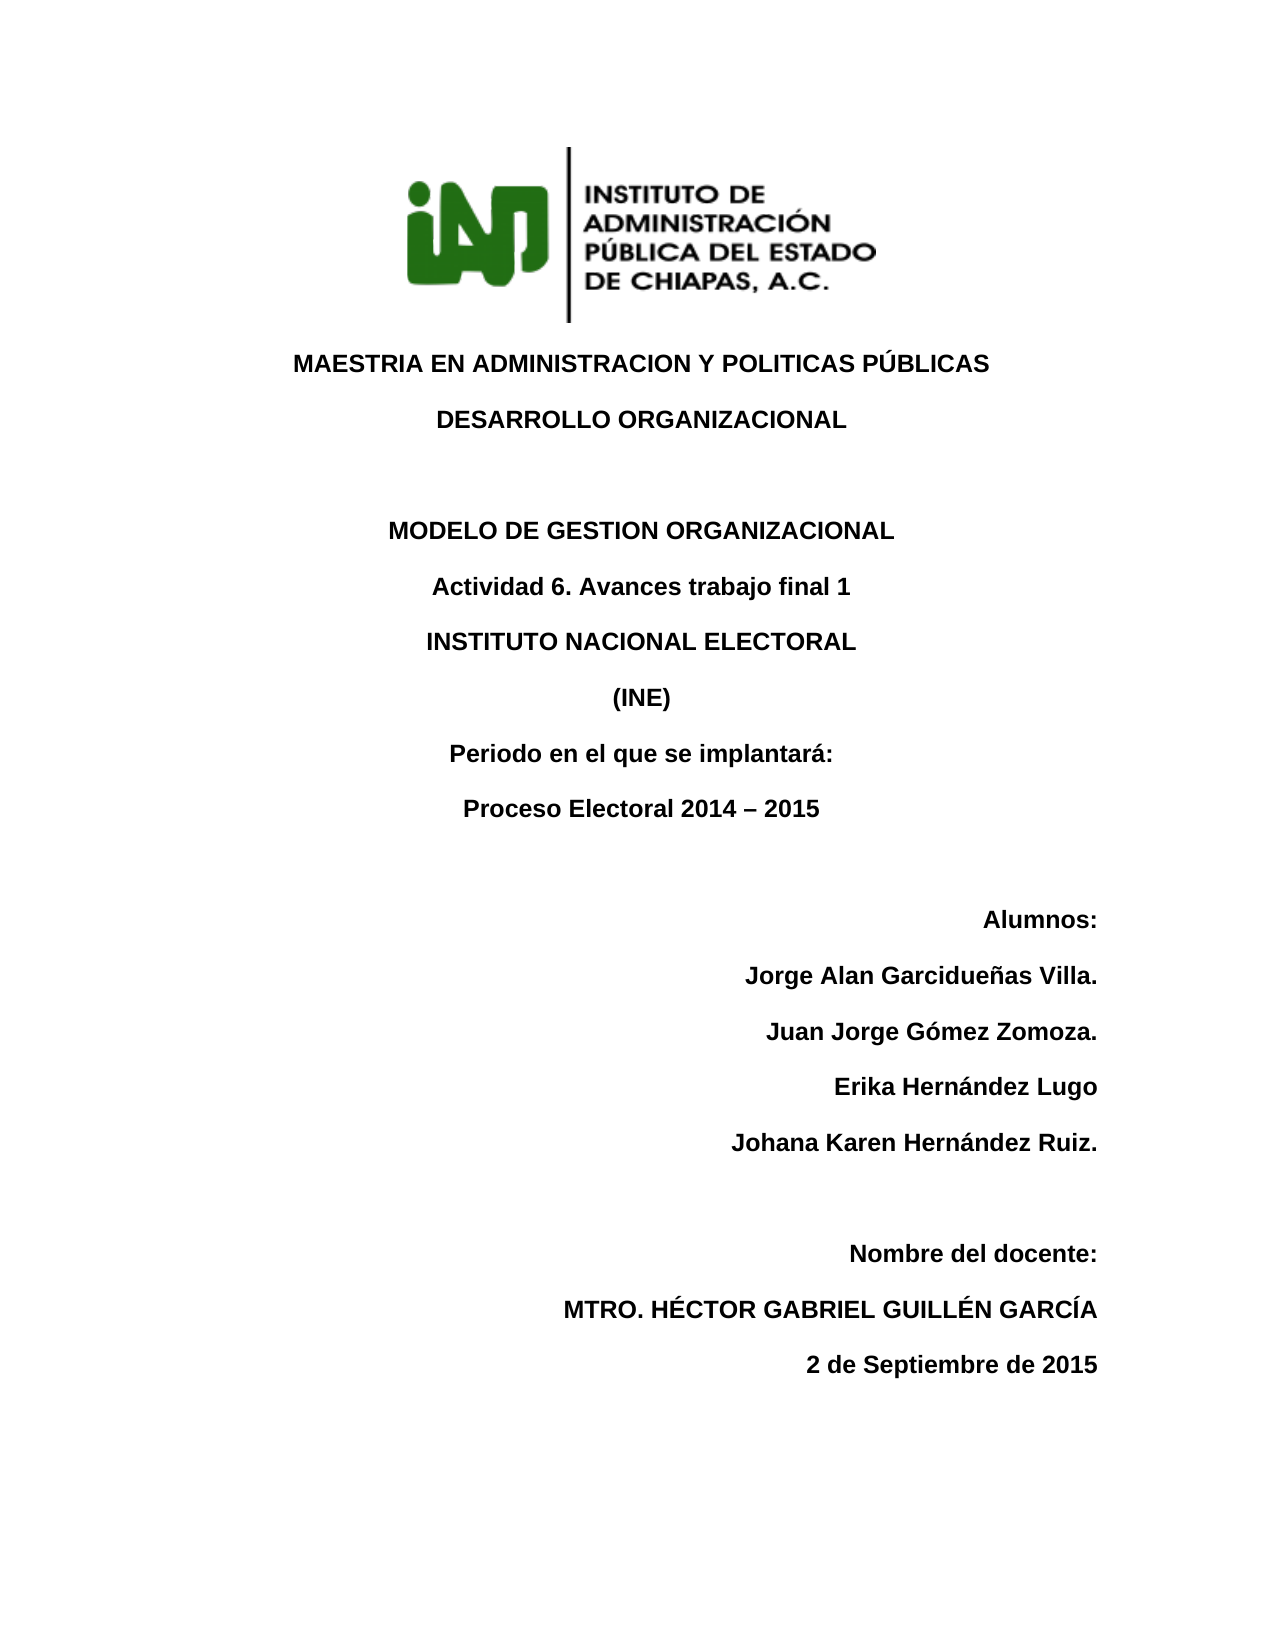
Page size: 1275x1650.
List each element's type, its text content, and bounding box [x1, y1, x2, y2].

text Alumnos: [185, 905, 1098, 934]
text Actividad 6. Avances trabajo final 1 [185, 572, 1098, 600]
text MAESTRIA EN ADMINISTRACION Y POLITICAS PÚBLICAS [185, 349, 1098, 378]
text Juan Jorge Gómez Zomoza. [185, 1017, 1098, 1045]
text Periodo en el que se implantará: [185, 738, 1098, 767]
text INSTITUTO NACIONAL ELECTORAL [185, 627, 1098, 656]
text 2 de Septiembre de 2015 [185, 1350, 1098, 1379]
text (INE) [185, 683, 1098, 712]
text Johana Karen Hernández Ruiz. [185, 1128, 1098, 1157]
text DESARROLLO ORGANIZACIONAL [185, 405, 1098, 433]
text Nombre del docente: [185, 1239, 1098, 1268]
text MODELO DE GESTION ORGANIZACIONAL [185, 516, 1098, 545]
text Proceso Electoral 2014 – 2015 [185, 794, 1098, 823]
text Erika Hernández Lugo [185, 1072, 1098, 1101]
text Jorge Alan Garcidueñas Villa. [185, 961, 1098, 990]
text MTRO. HÉCTOR GABRIEL GUILLÉN GARCÍA [185, 1295, 1098, 1323]
picture [407, 147, 876, 323]
